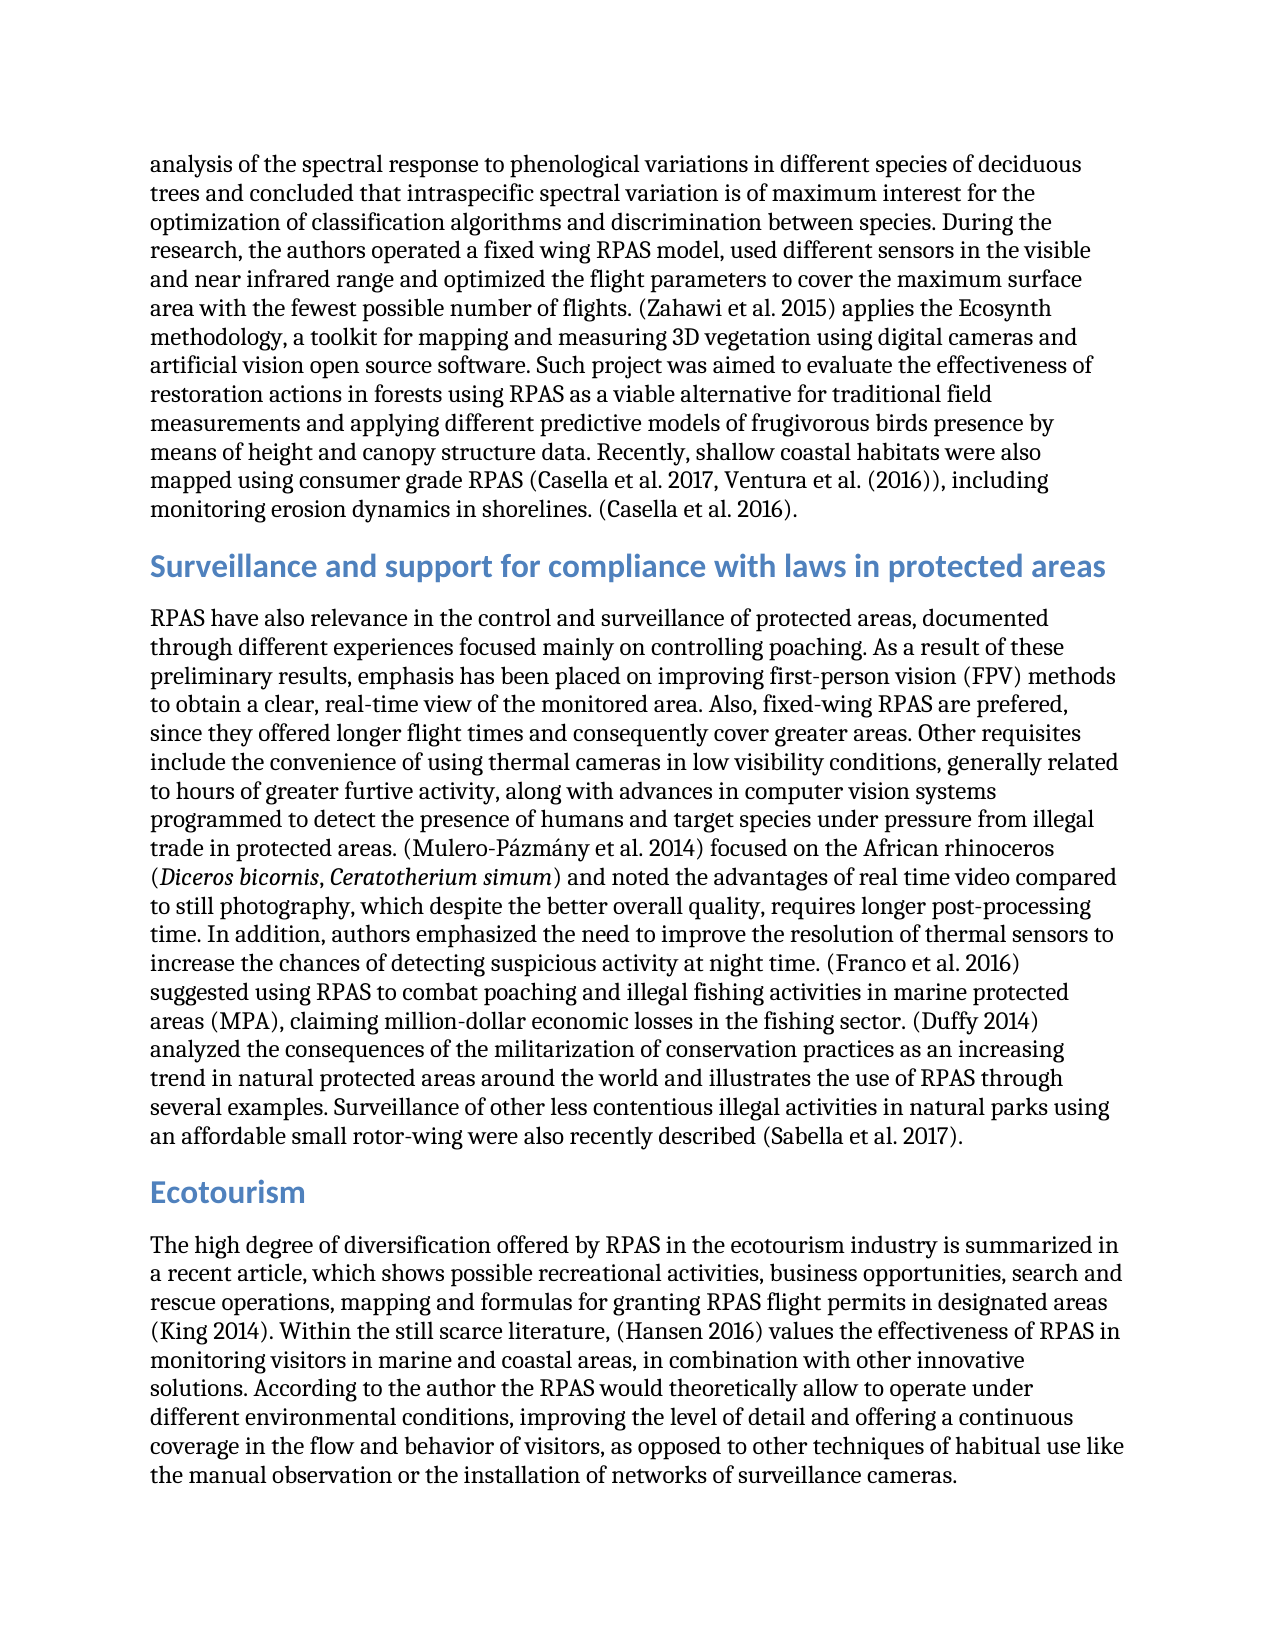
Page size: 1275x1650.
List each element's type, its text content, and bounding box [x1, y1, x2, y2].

subtitle Ecotourism [150, 1171, 1125, 1212]
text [150, 150, 1125, 524]
text RPAS have also relevance in the control and surveillance of protected areas, documented through different experiences focused mainly on controlling poaching. As a result of these preliminary results, emphasis has been placed on improving first-person vision (FPV) methods to obtain a clear, real-time view of the monitored area. Also, fixed-wing RPAS are prefered, since they offered longer flight times and consequently cover greater areas. Other requisites include the convenience of using thermal cameras in low visibility conditions, generally related to hours of greater furtive activity, along with advances in computer vision systems programmed to detect the presence of humans and target species under pressure from illegal trade in protected areas. (Mulero-Pázmány et al. 2014) focused on the African rhinoceros (Diceros bicornis, Ceratotherium simum) and noted the advantages of real time video compared to still photography, which despite the better overall quality, requires longer post-processing time. In addition, authors emphasized the need to improve the resolution of thermal sensors to increase the chances of detecting suspicious activity at night time. (Franco et al. 2016) suggested using RPAS to combat poaching and illegal fishing activities in marine protected areas (MPA), claiming million-dollar economic losses in the fishing sector. (Duffy 2014) analyzed the consequences of the militarization of conservation practices as an increasing trend in natural protected areas around the world and illustrates the use of RPAS through several examples. Surveillance of other less contentious illegal activities in natural parks using an affordable small rotor-wing were also recently described (Sabella et al. 2017). [150, 604, 1125, 1150]
text The high degree of diversification offered by RPAS in the ecotourism industry is summarized in a recent article, which shows possible recreational activities, business opportunities, search and rescue operations, mapping and formulas for granting RPAS flight permits in designated areas (King 2014). Within the still scarce literature, (Hansen 2016) values the effectiveness of RPAS in monitoring visitors in marine and coastal areas, in combination with other innovative solutions. According to the author the RPAS would theoretically allow to operate under different environmental conditions, improving the level of detail and offering a continuous coverage in the flow and behavior of visitors, as opposed to other techniques of habitual use like the manual observation or the installation of networks of surveillance cameras. [150, 1231, 1125, 1489]
subtitle Surveillance and support for compliance with laws in protected areas [150, 544, 1125, 585]
